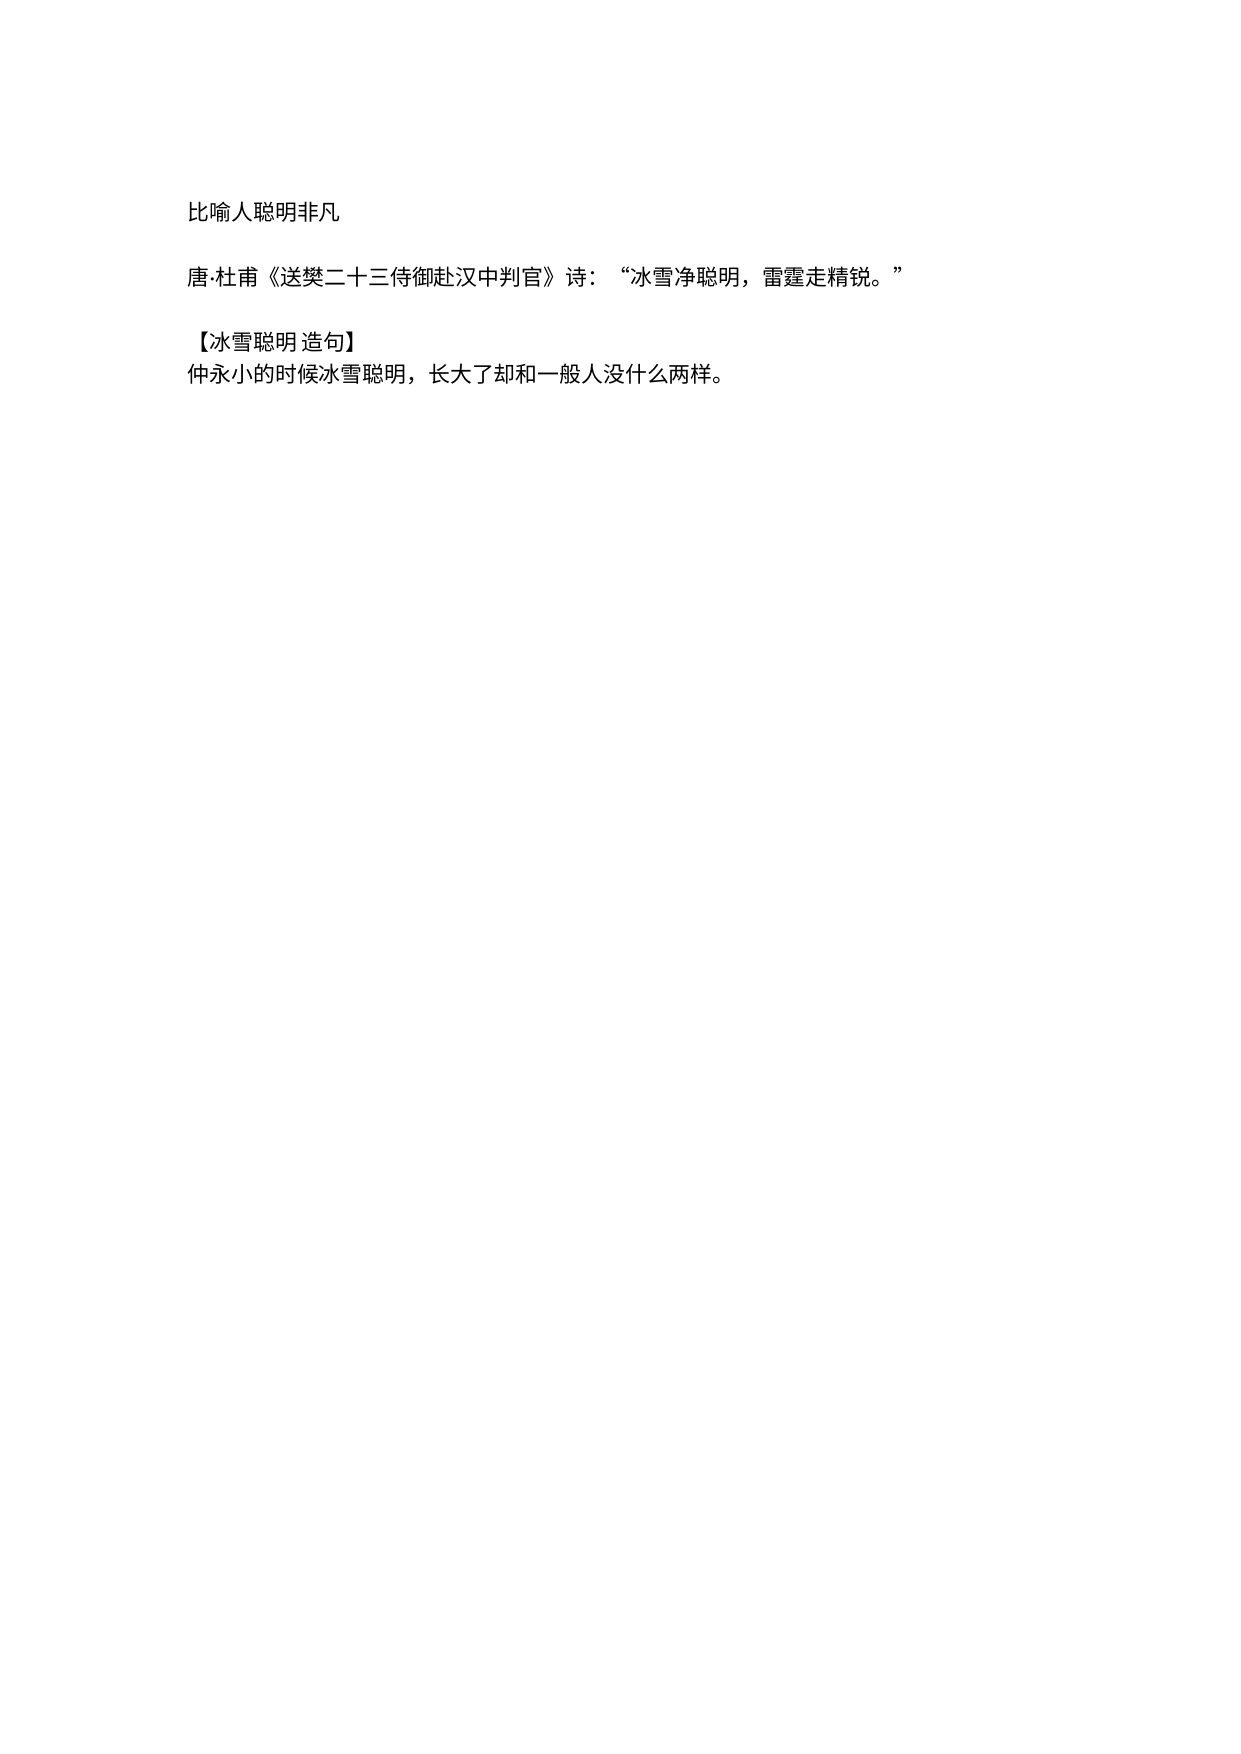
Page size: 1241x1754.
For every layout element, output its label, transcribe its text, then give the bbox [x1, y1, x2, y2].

text 仲永小的时候冰雪聪明，长大了却和一般人没什么两样。 [187, 357, 1053, 389]
text 比喻人聪明非凡 [187, 194, 1053, 227]
text 【冰雪聪明 造句】 [187, 324, 1053, 357]
text 唐·杜甫《送樊二十三侍御赴汉中判官》诗：“冰雪净聪明，雷霆走精锐。” [187, 259, 1053, 292]
